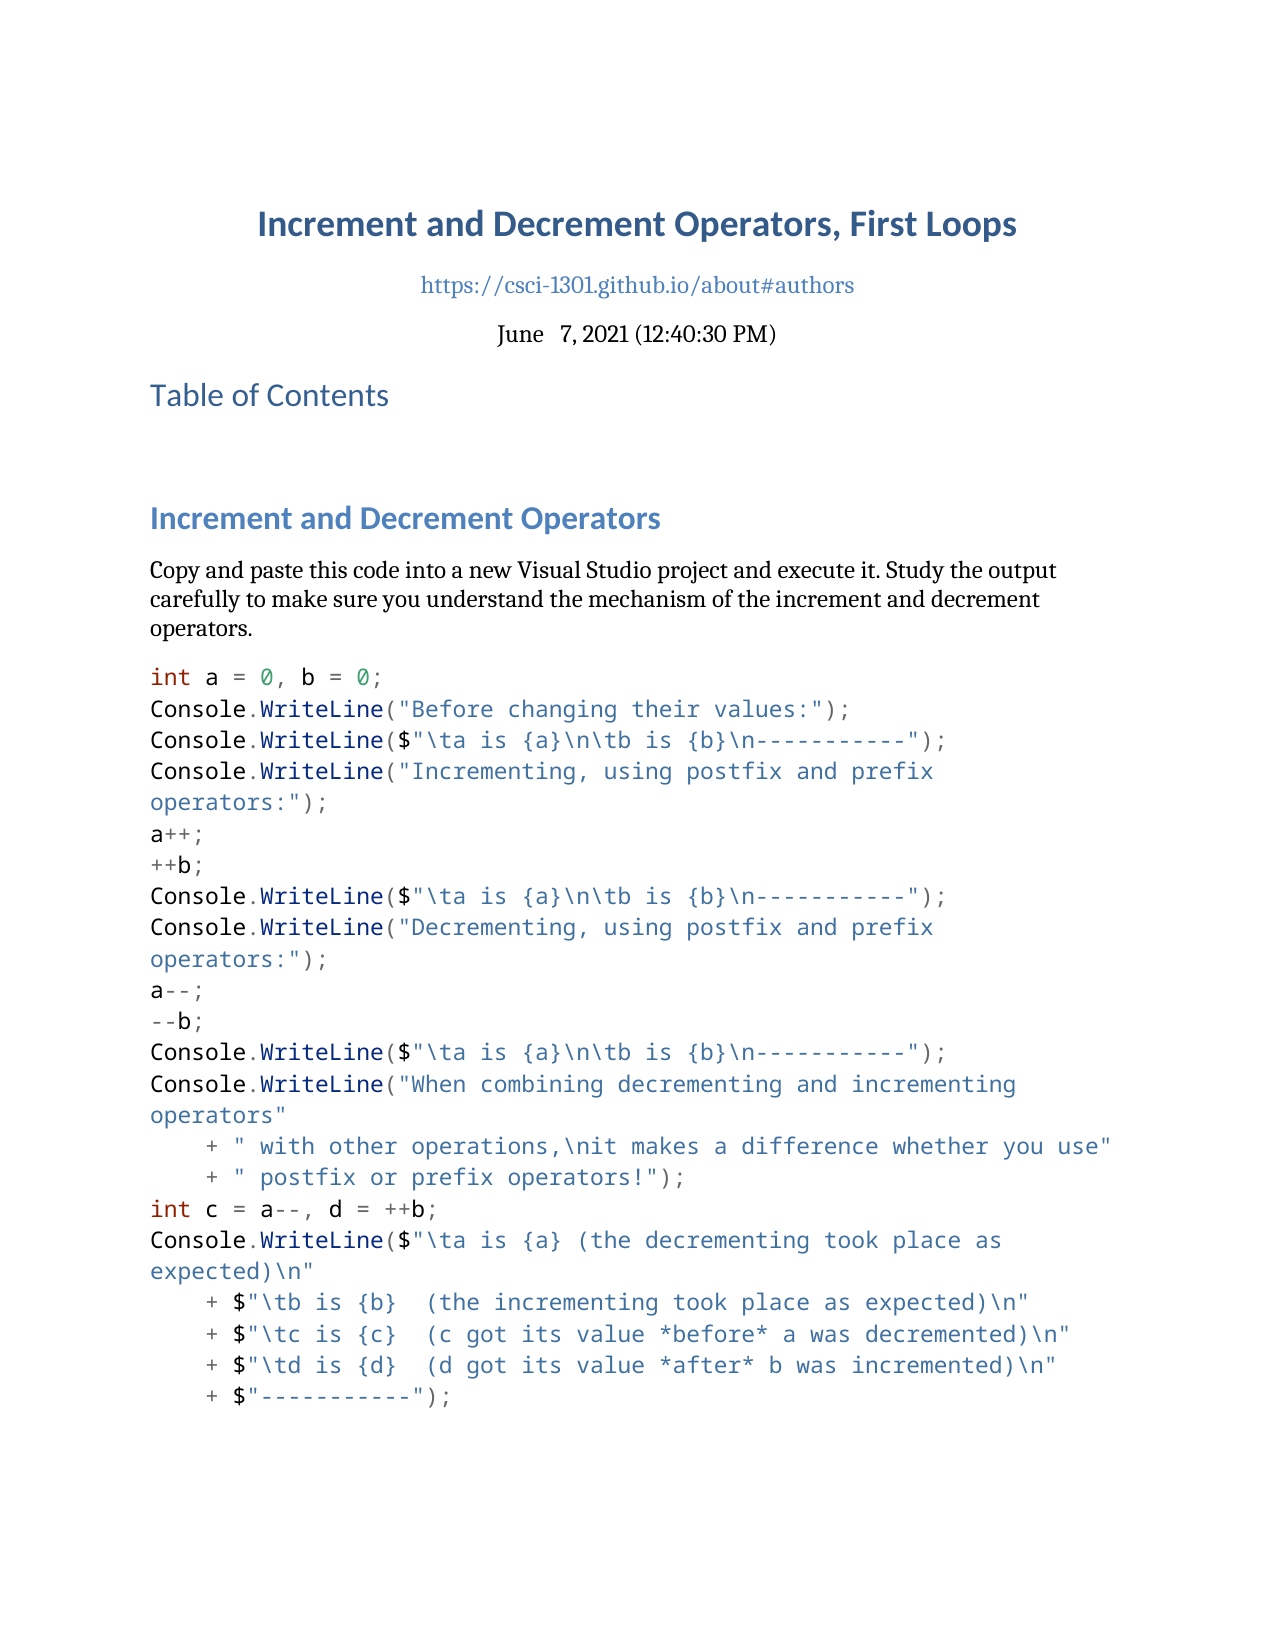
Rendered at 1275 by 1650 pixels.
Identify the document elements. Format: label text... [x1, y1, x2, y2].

text https://csci-1301.github.io/about#authors [150, 271, 1125, 299]
title Increment and Decrement Operators, First Loops [150, 200, 1125, 246]
text Copy and paste this code into a new Visual Studio project and execute it. Study the output carefully to make sure you understand the mechanism of the increment and decrement operators. [150, 556, 1125, 643]
text int a = 0, b = 0; Console.WriteLine("Before changing their values:"); Console.WriteLine($"\ta is {a}\n\tb is {b}\n-----------"); Console.WriteLine("Incrementing, using postfix and prefix operators:"); a++; ++b; Console.WriteLine($"\ta is {a}\n\tb is {b}\n-----------"); Console.WriteLine("Decrementing, using postfix and prefix operators:"); a--; --b; Console.WriteLine($"\ta is {a}\n\tb is {b}\n-----------"); Console.WriteLine("When combining decrementing and incrementing operators" + " with other operations,\nit makes a difference whether you use" + " postfix or prefix operators!"); int c = a--, d = ++b; Console.WriteLine($"\ta is {a} (the decrementing took place as expected)\n" + $"\tb is {b} (the incrementing took place as expected)\n" + $"\tc is {c} (c got its value *before* a was decremented)\n" + $"\td is {d} (d got its value *after* b was incremented)\n" + $"-----------"); [150, 661, 1125, 1411]
subtitle Increment and Decrement Operators [150, 497, 1125, 538]
text June 7, 2021 (12:40:30 PM) [150, 320, 1125, 349]
